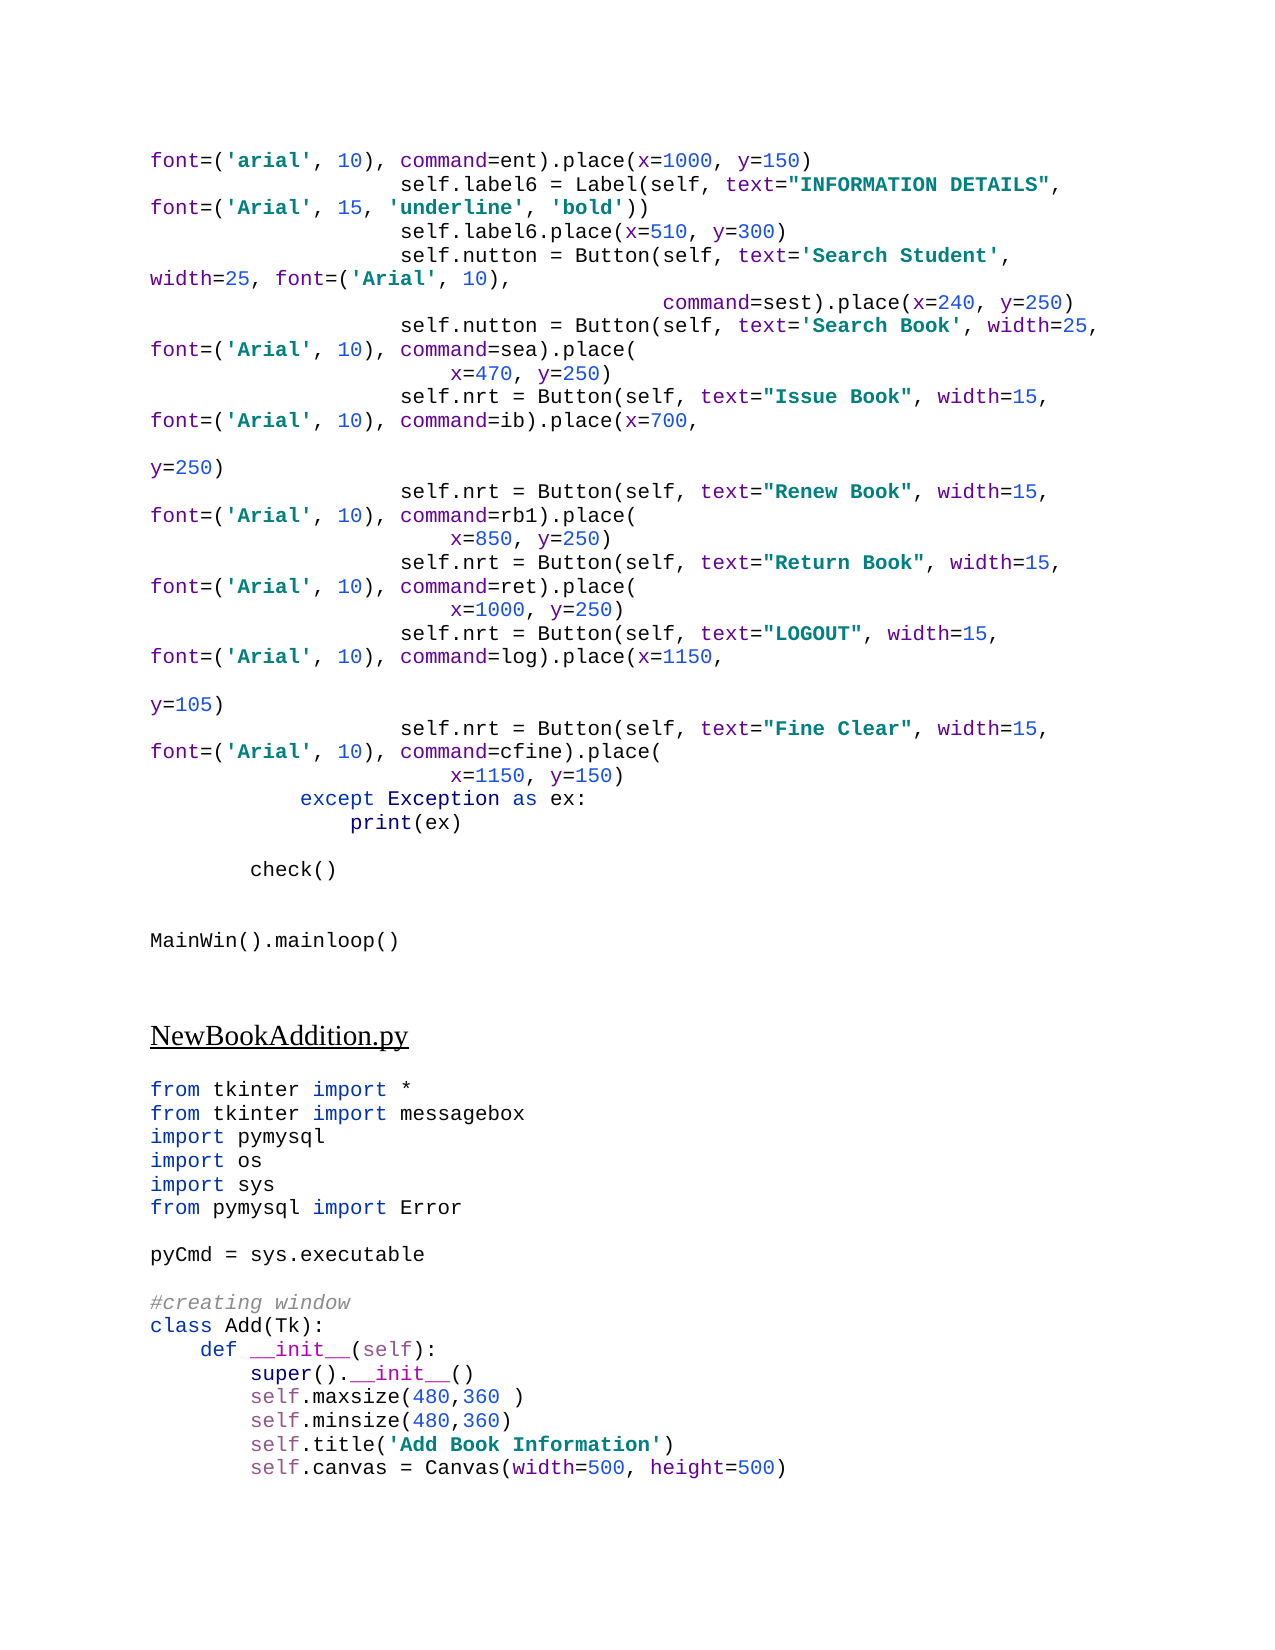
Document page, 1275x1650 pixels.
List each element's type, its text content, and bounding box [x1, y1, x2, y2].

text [150, 150, 1125, 954]
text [150, 1079, 1125, 1481]
text NewBookAddition.py [150, 1018, 1125, 1051]
